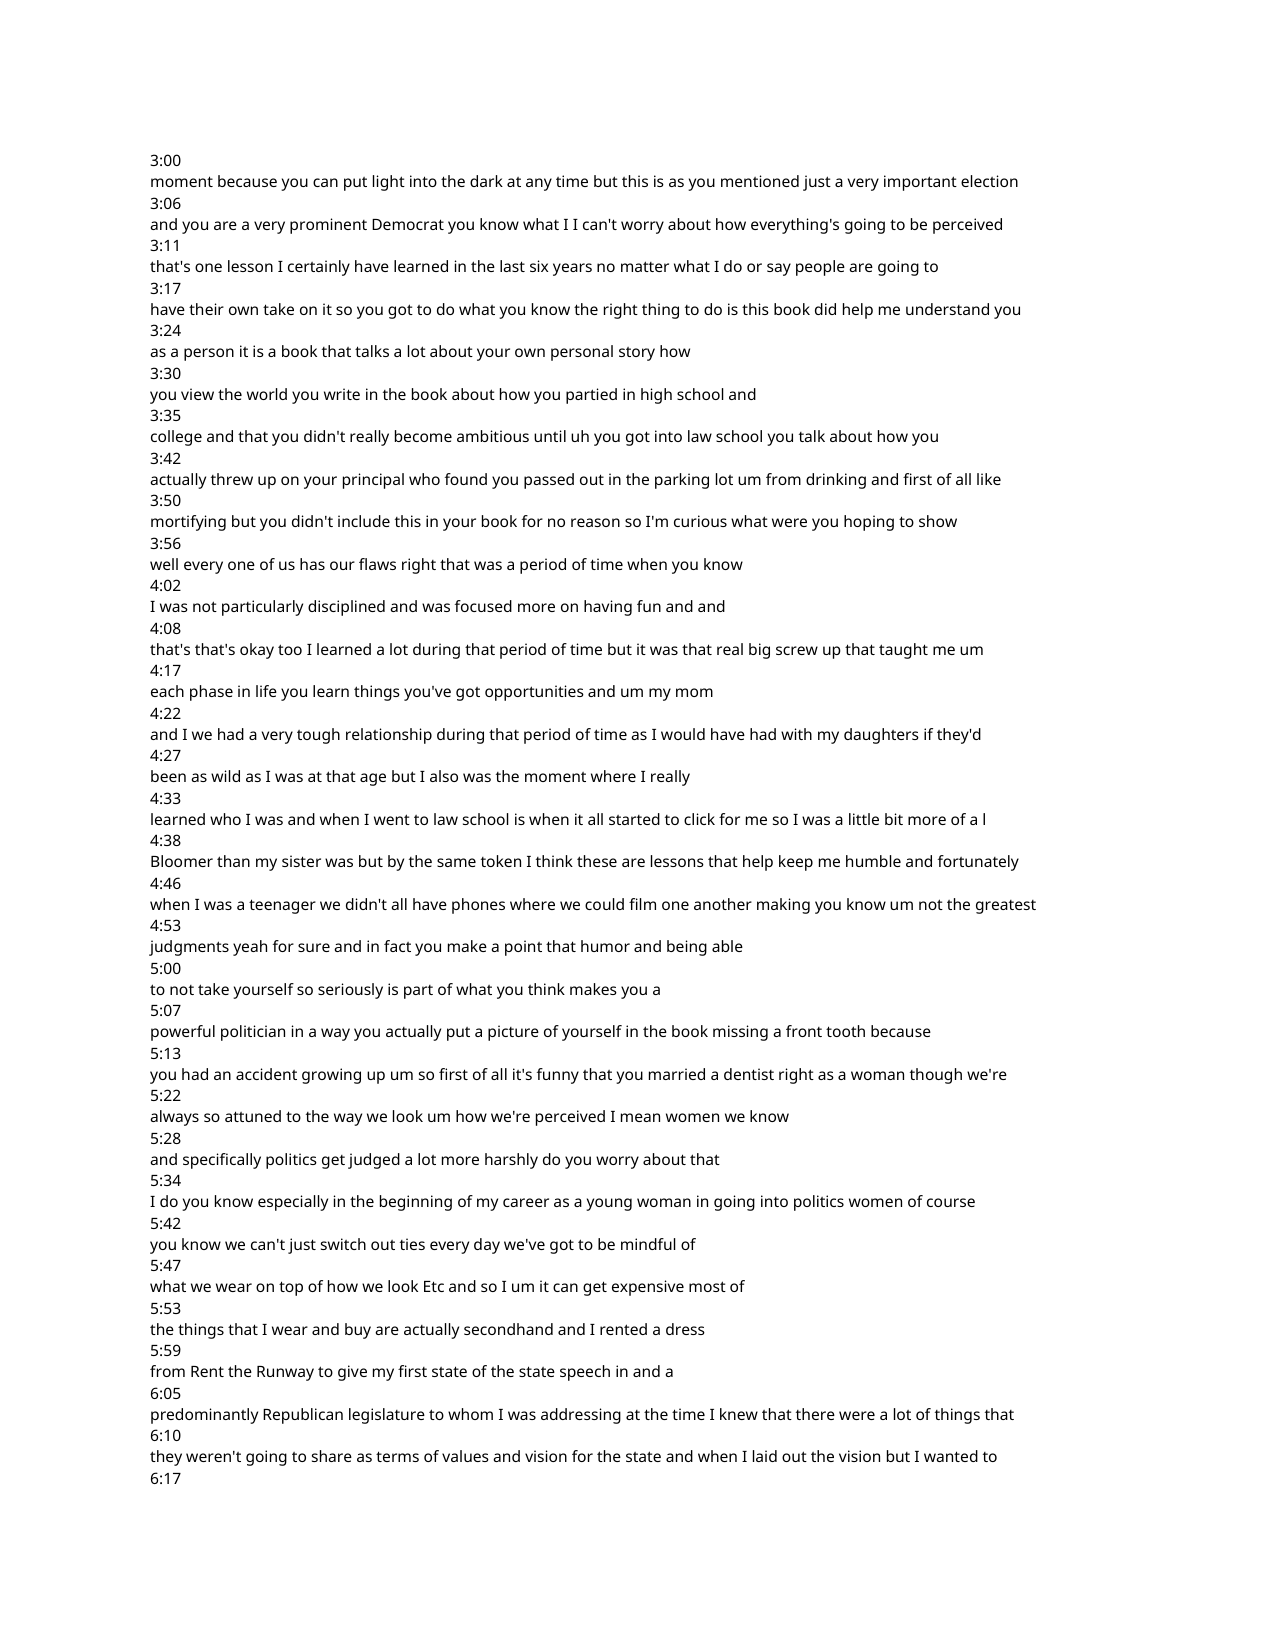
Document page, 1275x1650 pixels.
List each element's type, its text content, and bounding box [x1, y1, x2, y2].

text learned who I was and when I went to law school is when it all started to click for me so I was a little bit more of a l [150, 809, 1125, 830]
text 4:46 [150, 872, 1125, 894]
text 4:27 [150, 745, 1125, 766]
text I do you know especially in the beginning of my career as a young woman in going into politics women of course [150, 1191, 1125, 1212]
text 5:22 [150, 1085, 1125, 1106]
text from Rent the Runway to give my first state of the state speech in and a [150, 1361, 1125, 1382]
text mortifying but you didn't include this in your book for no reason so I'm curious what were you hoping to show [150, 511, 1125, 532]
text 5:34 [150, 1170, 1125, 1191]
text they weren't going to share as terms of values and vision for the state and when I laid out the vision but I wanted to [150, 1446, 1125, 1467]
text 4:08 [150, 617, 1125, 639]
text 3:42 [150, 447, 1125, 469]
text 4:38 [150, 830, 1125, 851]
text have their own take on it so you got to do what you know the right thing to do is this book did help me understand you [150, 299, 1125, 320]
text well every one of us has our flaws right that was a period of time when you know [150, 554, 1125, 575]
text 3:50 [150, 490, 1125, 511]
text 4:22 [150, 702, 1125, 724]
text judgments yeah for sure and in fact you make a point that humor and being able [150, 936, 1125, 957]
text 5:28 [150, 1127, 1125, 1149]
text 5:13 [150, 1042, 1125, 1064]
text moment because you can put light into the dark at any time but this is as you mentioned just a very important election [150, 171, 1125, 192]
text 3:06 [150, 192, 1125, 214]
text 3:30 [150, 362, 1125, 384]
text always so attuned to the way we look um how we're perceived I mean women we know [150, 1106, 1125, 1127]
text when I was a teenager we didn't all have phones where we could film one another making you know um not the greatest [150, 894, 1125, 915]
text and you are a very prominent Democrat you know what I I can't worry about how everything's going to be perceived [150, 214, 1125, 235]
text been as wild as I was at that age but I also was the moment where I really [150, 766, 1125, 787]
text 5:53 [150, 1297, 1125, 1319]
text actually threw up on your principal who found you passed out in the parking lot um from drinking and first of all like [150, 469, 1125, 490]
text 4:33 [150, 787, 1125, 809]
text 5:00 [150, 957, 1125, 979]
text to not take yourself so seriously is part of what you think makes you a [150, 979, 1125, 1000]
text 5:07 [150, 1000, 1125, 1021]
text 4:53 [150, 915, 1125, 936]
text you know we can't just switch out ties every day we've got to be mindful of [150, 1234, 1125, 1255]
text 6:05 [150, 1382, 1125, 1404]
text 5:42 [150, 1212, 1125, 1234]
text each phase in life you learn things you've got opportunities and um my mom [150, 681, 1125, 702]
text 5:59 [150, 1340, 1125, 1361]
text you had an accident growing up um so first of all it's funny that you married a dentist right as a woman though we're [150, 1064, 1125, 1085]
text 3:56 [150, 532, 1125, 554]
text and specifically politics get judged a lot more harshly do you worry about that [150, 1149, 1125, 1170]
text as a person it is a book that talks a lot about your own personal story how [150, 341, 1125, 362]
text 4:02 [150, 575, 1125, 596]
text 3:17 [150, 277, 1125, 299]
text what we wear on top of how we look Etc and so I um it can get expensive most of [150, 1276, 1125, 1297]
text 6:10 [150, 1425, 1125, 1446]
text you view the world you write in the book about how you partied in high school and [150, 384, 1125, 405]
text and I we had a very tough relationship during that period of time as I would have had with my daughters if they'd [150, 724, 1125, 745]
text 3:11 [150, 235, 1125, 256]
text 6:17 [150, 1467, 1125, 1489]
text 3:24 [150, 320, 1125, 341]
text that's one lesson I certainly have learned in the last six years no matter what I do or say people are going to [150, 256, 1125, 277]
text college and that you didn't really become ambitious until uh you got into law school you talk about how you [150, 426, 1125, 447]
text that's that's okay too I learned a lot during that period of time but it was that real big screw up that taught me um [150, 639, 1125, 660]
text 5:47 [150, 1255, 1125, 1276]
text predominantly Republican legislature to whom I was addressing at the time I knew that there were a lot of things that [150, 1404, 1125, 1425]
text the things that I wear and buy are actually secondhand and I rented a dress [150, 1319, 1125, 1340]
text powerful politician in a way you actually put a picture of yourself in the book missing a front tooth because [150, 1021, 1125, 1042]
text 3:35 [150, 405, 1125, 426]
text I was not particularly disciplined and was focused more on having fun and and [150, 596, 1125, 617]
text 3:00 [150, 150, 1125, 171]
text Bloomer than my sister was but by the same token I think these are lessons that help keep me humble and fortunately [150, 851, 1125, 872]
text 4:17 [150, 660, 1125, 681]
